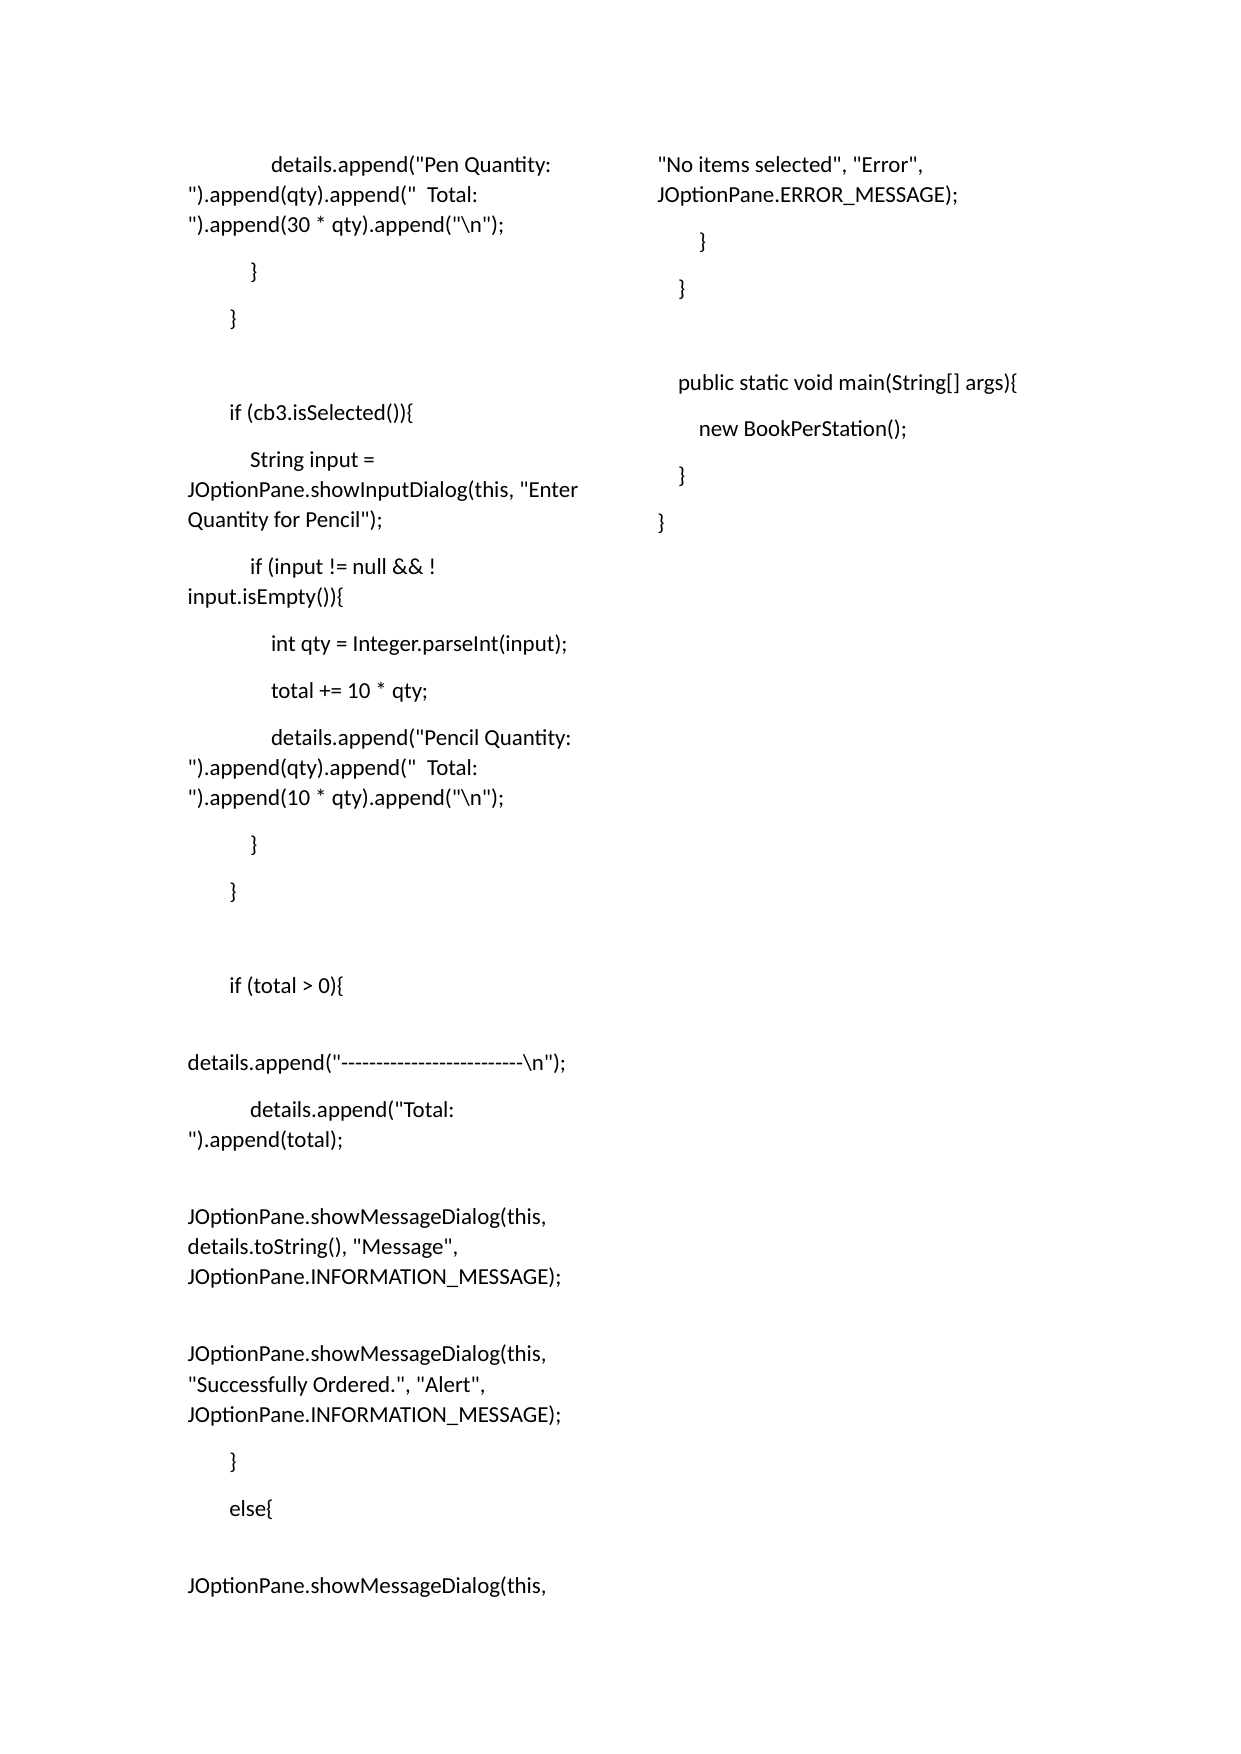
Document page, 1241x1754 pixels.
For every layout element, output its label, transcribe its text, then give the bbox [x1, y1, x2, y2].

text } [187, 830, 583, 858]
text if (cb3.isSelected()){ [187, 398, 583, 426]
text } [657, 461, 1053, 489]
text details.append("Pen Quantity: ").append(qty).append(" Total: ").append(30 * qty).append("\n"); [187, 150, 583, 238]
text } [187, 877, 583, 905]
text } [187, 257, 583, 285]
text } [187, 304, 583, 332]
text details.append("Total: ").append(total); [187, 1095, 583, 1153]
text JOptionPane.showMessageDialog(this, "No items selected", "Error", JOptionPane.ERROR_MESSAGE); [187, 1541, 583, 1599]
text int qty = Integer.parseInt(input); [187, 629, 583, 657]
text } [657, 274, 1053, 302]
text } [657, 508, 1053, 536]
text } [657, 227, 1053, 255]
text JOptionPane.showMessageDialog(this, details.toString(), "Message", JOptionPane.INFORMATION_MESSAGE); [187, 1172, 583, 1291]
text total += 10 * qty; [187, 676, 583, 704]
text if (total > 0){ [187, 971, 583, 999]
text JOptionPane.showMessageDialog(this, "No items selected", "Error", JOptionPane.ERROR_MESSAGE); [657, 150, 1053, 208]
text String input = JOptionPane.showInputDialog(this, "Enter Quantity for Pencil"); [187, 445, 583, 533]
text public static void main(String[] args){ [657, 368, 1053, 396]
text else{ [187, 1494, 583, 1522]
text } [187, 1447, 583, 1475]
text if (input != null && !input.isEmpty()){ [187, 552, 583, 610]
text new BookPerStation(); [657, 414, 1053, 443]
text details.append("--------------------------\n"); [187, 1018, 583, 1076]
text JOptionPane.showMessageDialog(this, "Successfully Ordered.", "Alert", JOptionPane.INFORMATION_MESSAGE); [187, 1309, 583, 1428]
text details.append("Pencil Quantity: ").append(qty).append(" Total: ").append(10 * qty).append("\n"); [187, 723, 583, 811]
